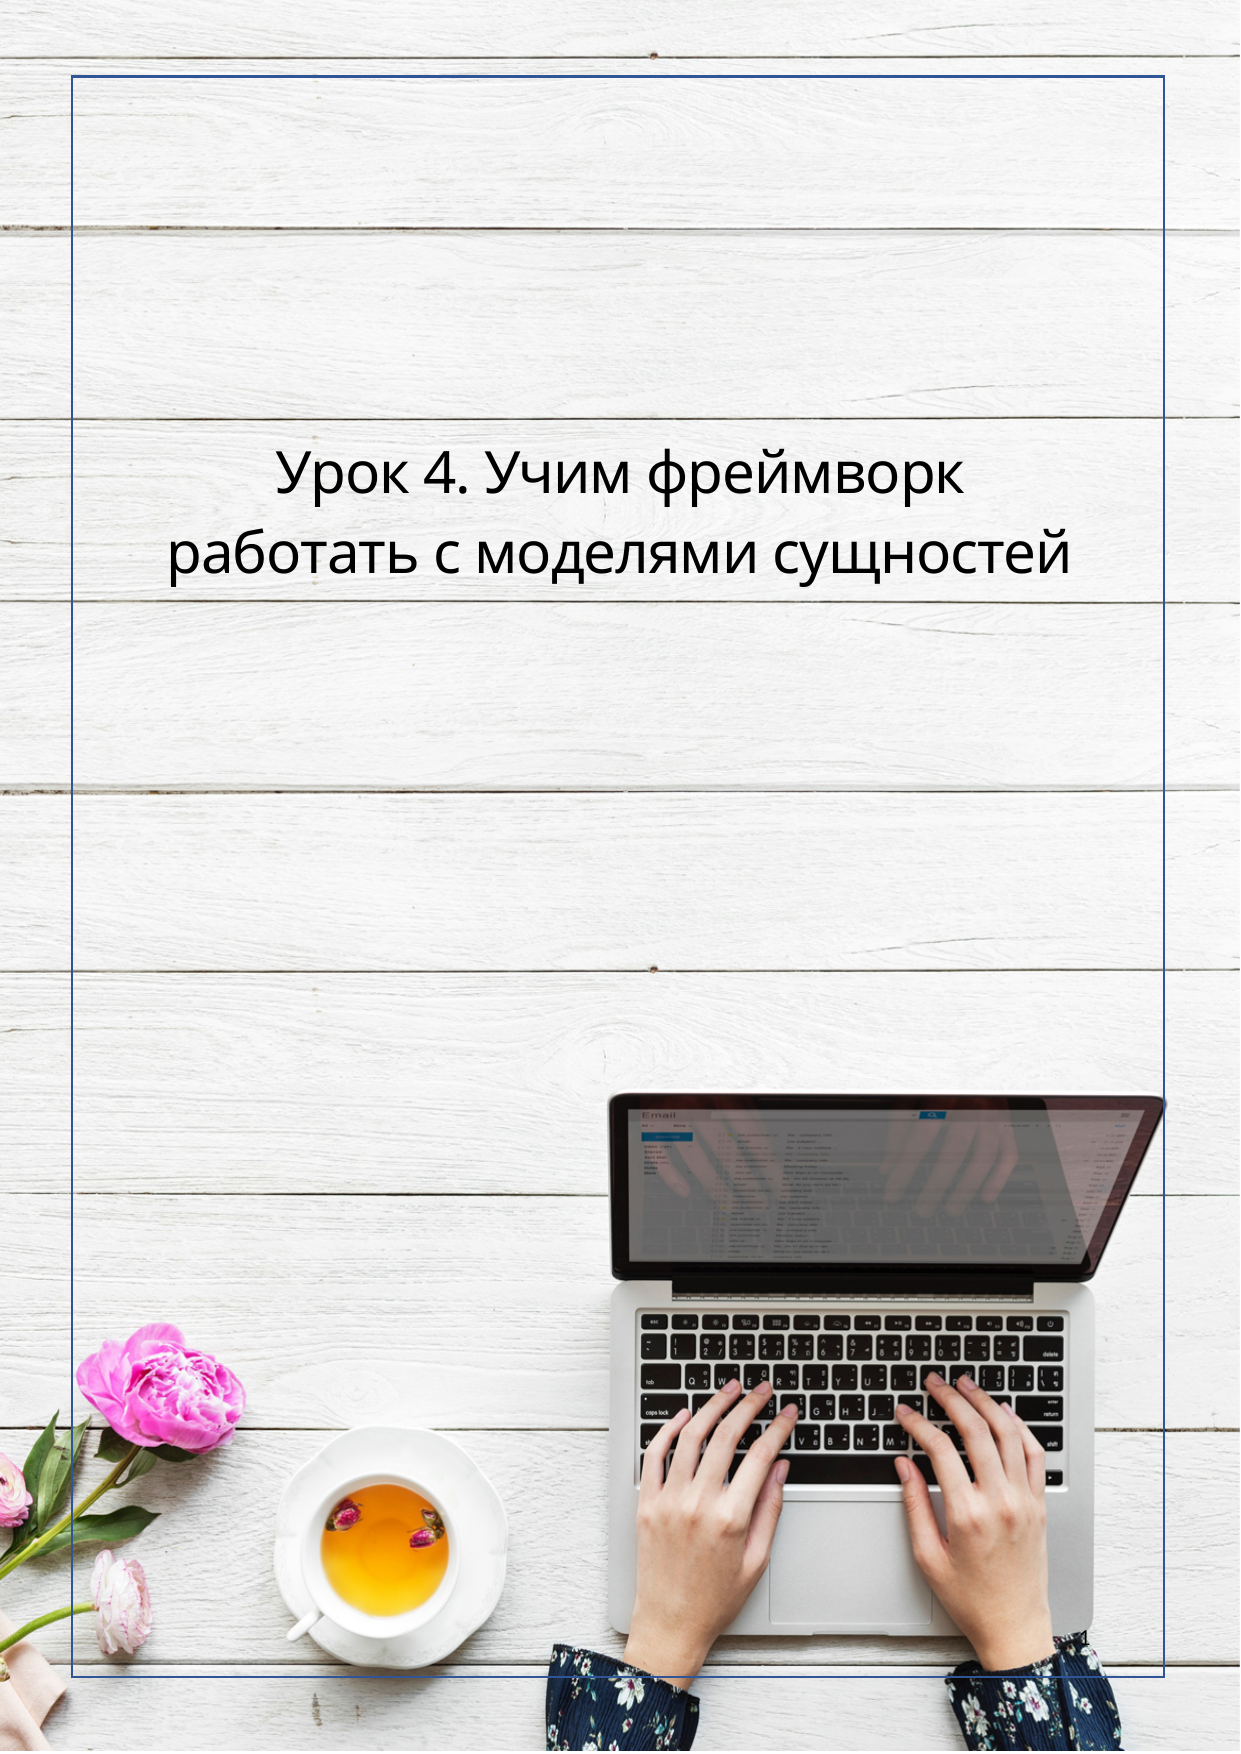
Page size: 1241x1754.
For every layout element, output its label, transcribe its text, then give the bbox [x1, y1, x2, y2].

title Урок 4. Учим фреймворк работать с моделями сущностей [150, 431, 1090, 590]
picture [0, 0, 1241, 1751]
